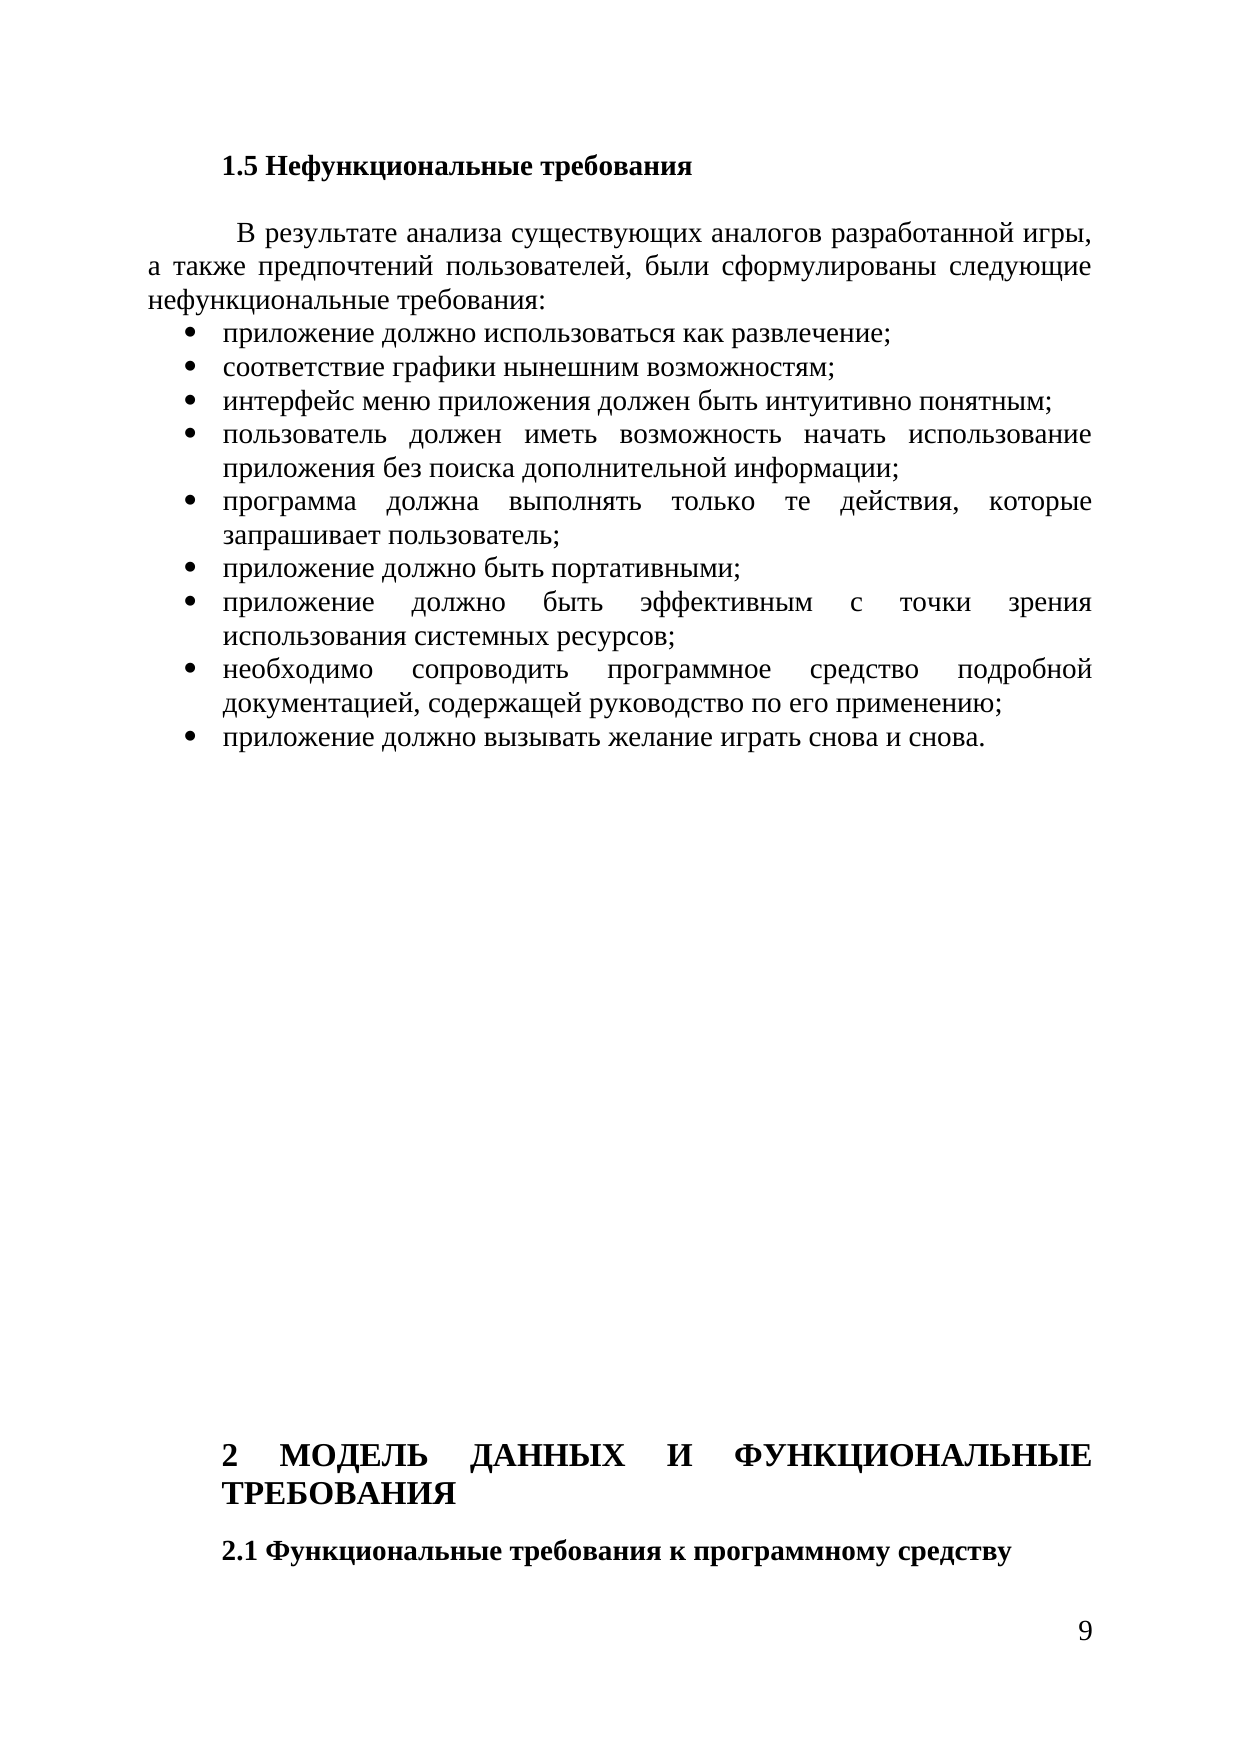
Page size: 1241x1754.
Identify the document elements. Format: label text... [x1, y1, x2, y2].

list приложение должно быть эффективным с точки зрения использования системных ресурсов; [185, 584, 1093, 651]
list соответствие графики нынешним возможностям; [185, 349, 1093, 383]
subtitle 2 МОДЕЛЬ ДАННЫХ И ФУНКЦИОНАЛЬНЫЕ ТРЕБОВАНИЯ [221, 1435, 1093, 1512]
text В результате анализа существующих аналогов разработанной игры, а также предпочтений пользователей, были сформулированы следующие нефункциональные требования: [148, 215, 1093, 315]
list приложение должно быть портативными; [185, 551, 1093, 584]
list интерфейс меню приложения должен быть интуитивно понятным; [185, 383, 1093, 416]
list приложение должно использоваться как развлечение; [185, 315, 1093, 349]
list необходимо сопроводить программное средство подробной документацией, содержащей руководство по его применению; [185, 651, 1093, 719]
list приложение должно вызывать желание играть снова и снова. [185, 719, 1093, 752]
subtitle 2.1 Функциональные требования к программному средству [221, 1533, 1093, 1566]
list пользователь должен иметь возможность начать использование приложения без поиска дополнительной информации; [185, 416, 1093, 483]
subtitle 1.5 Нефункциональные требования [221, 148, 1093, 181]
list программа должна выполнять только те действия, которые запрашивает пользователь; [185, 483, 1093, 551]
